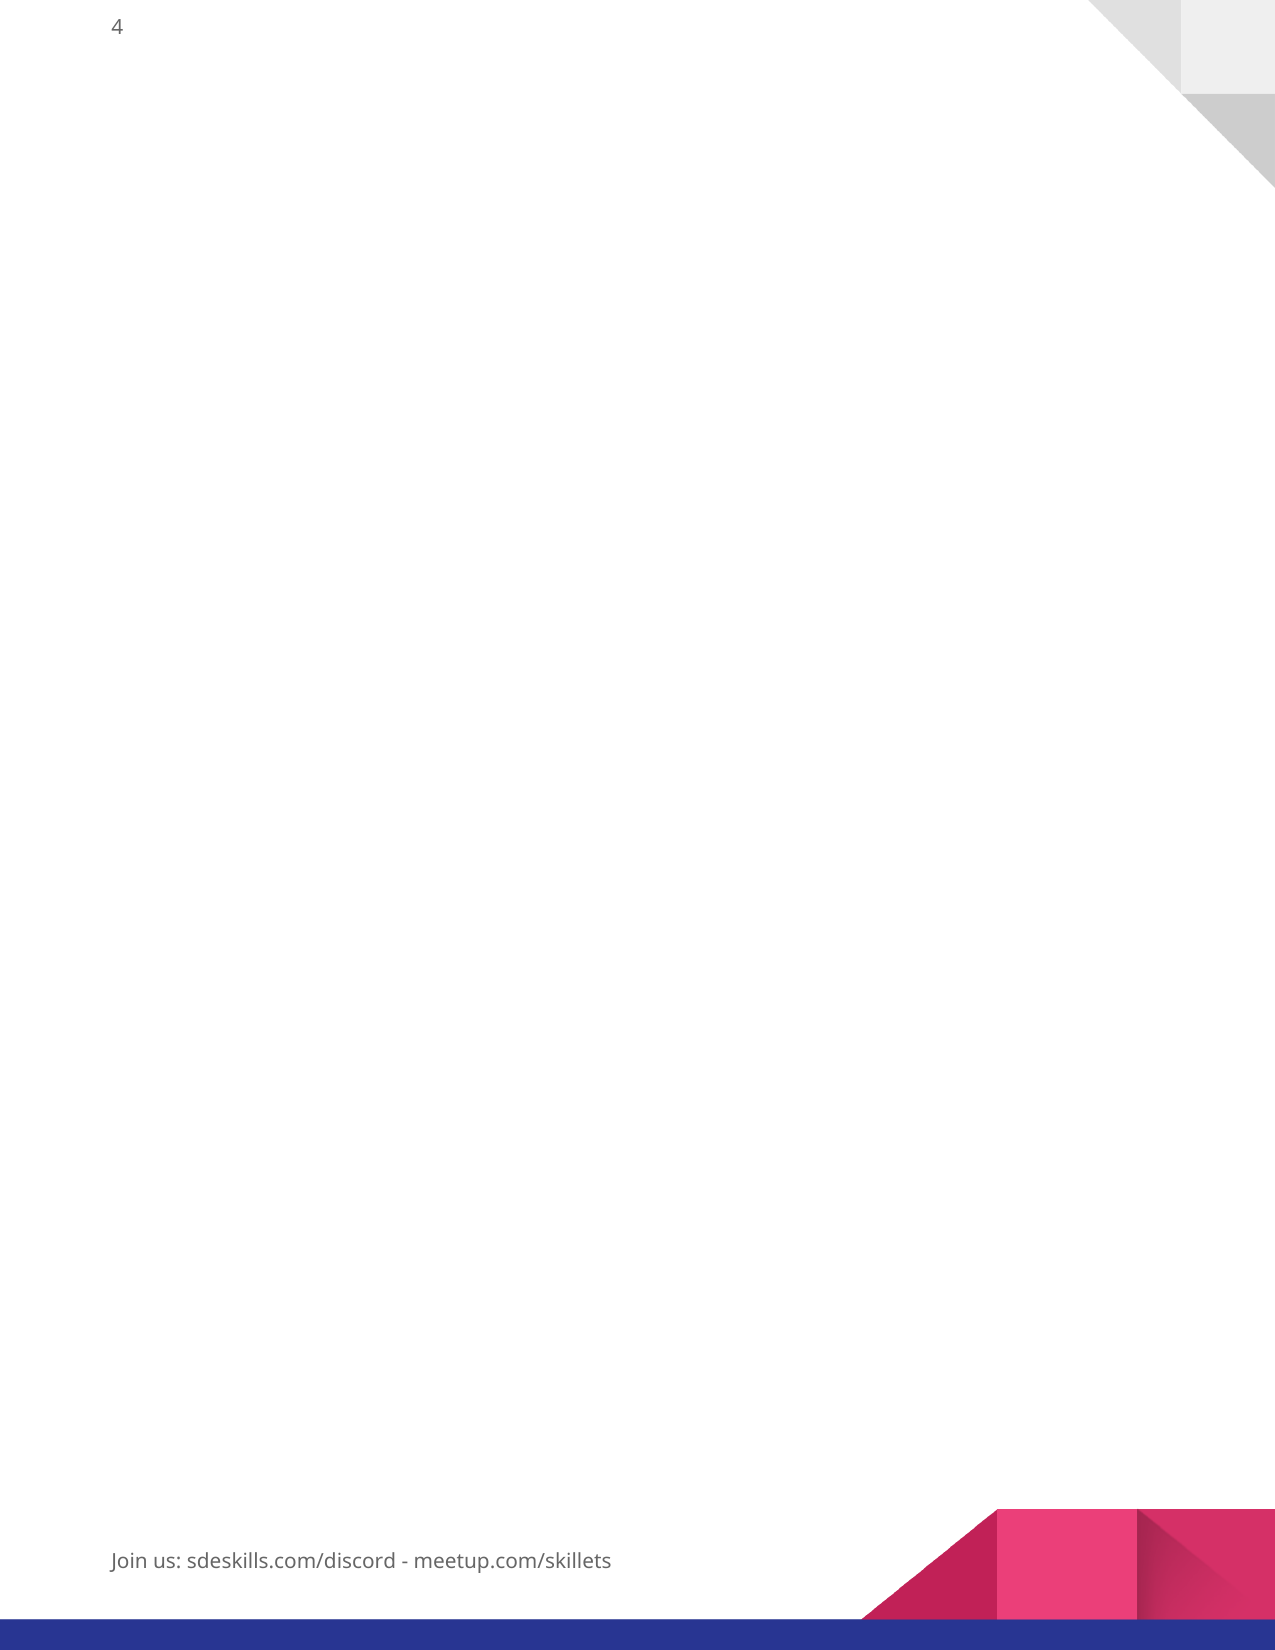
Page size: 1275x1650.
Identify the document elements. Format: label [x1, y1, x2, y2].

picture [0, 1507, 1275, 1650]
picture [1087, 0, 1275, 188]
